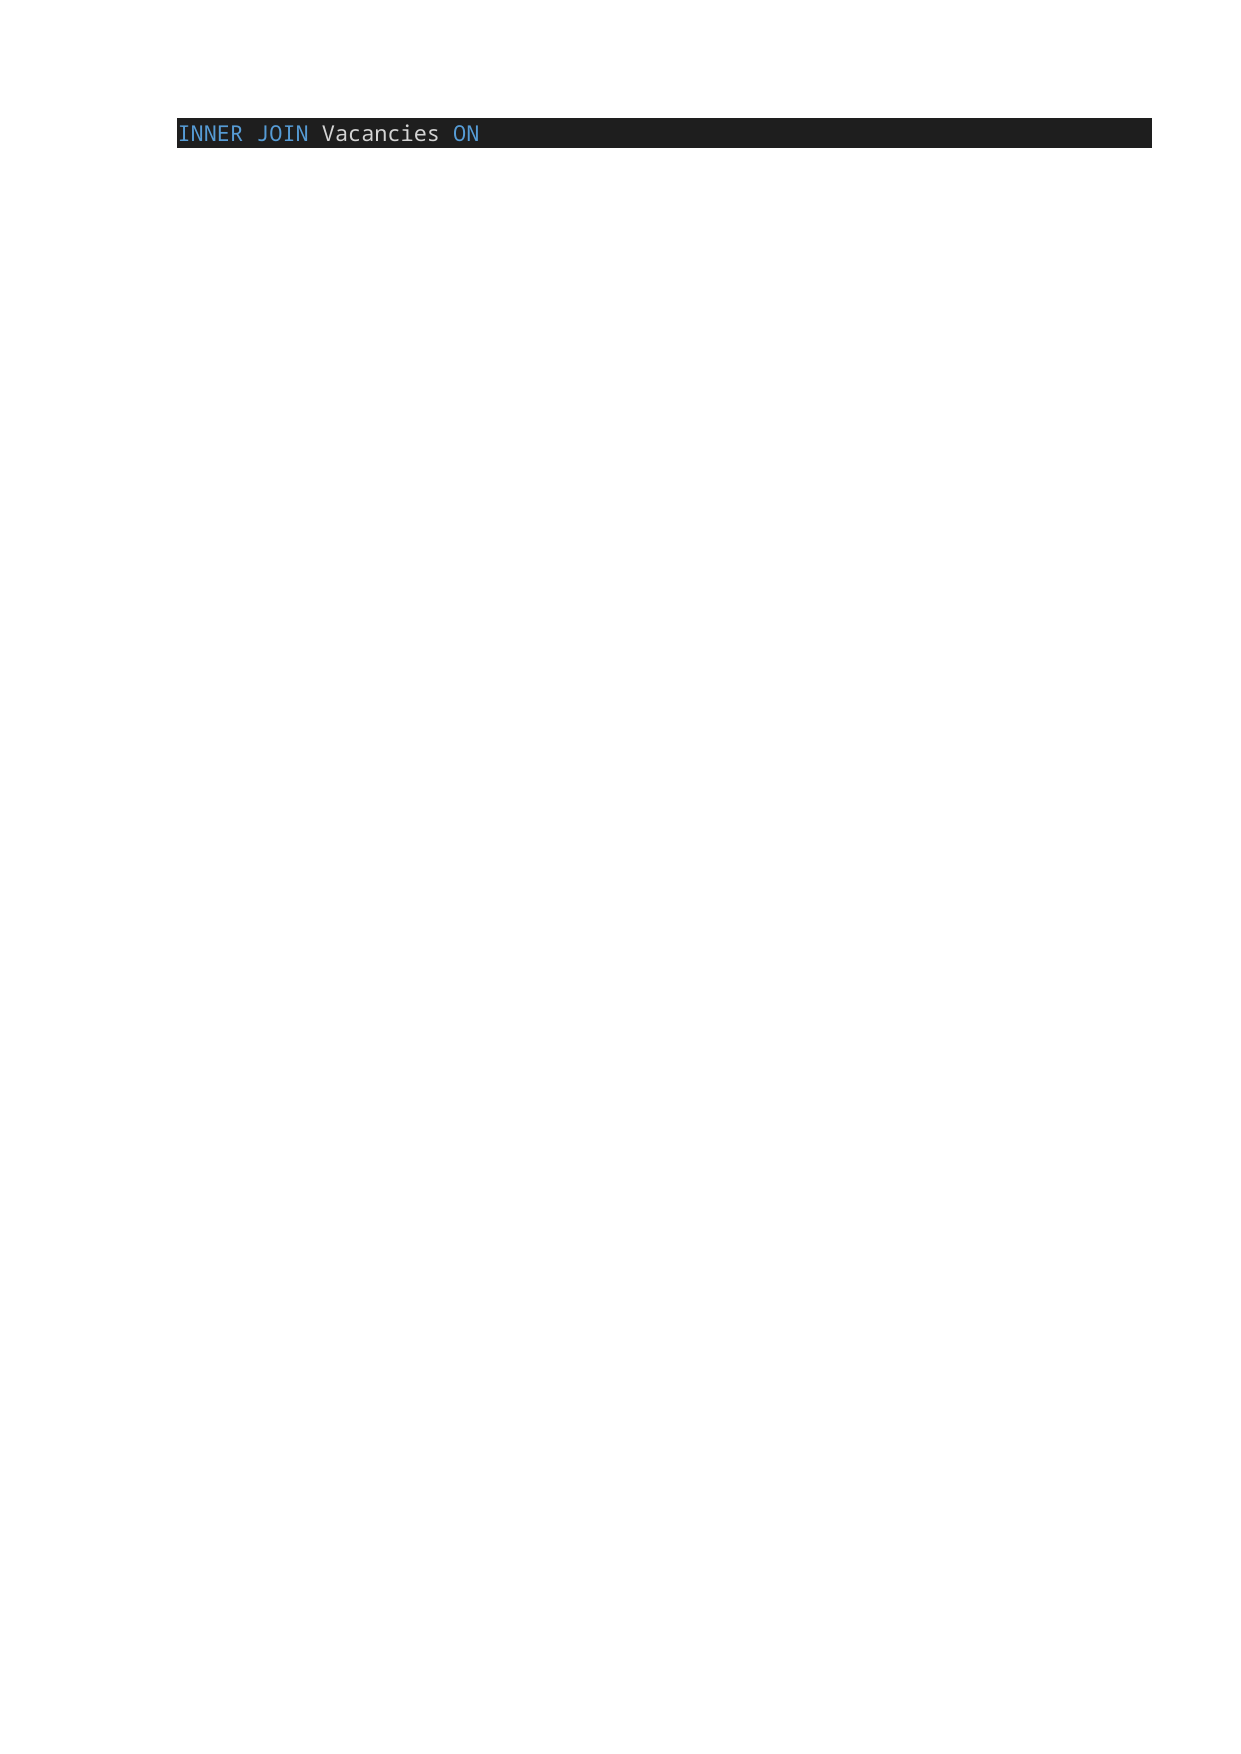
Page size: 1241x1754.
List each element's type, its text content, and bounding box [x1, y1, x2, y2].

text INNER JOIN Vacancies ON [177, 118, 1152, 148]
